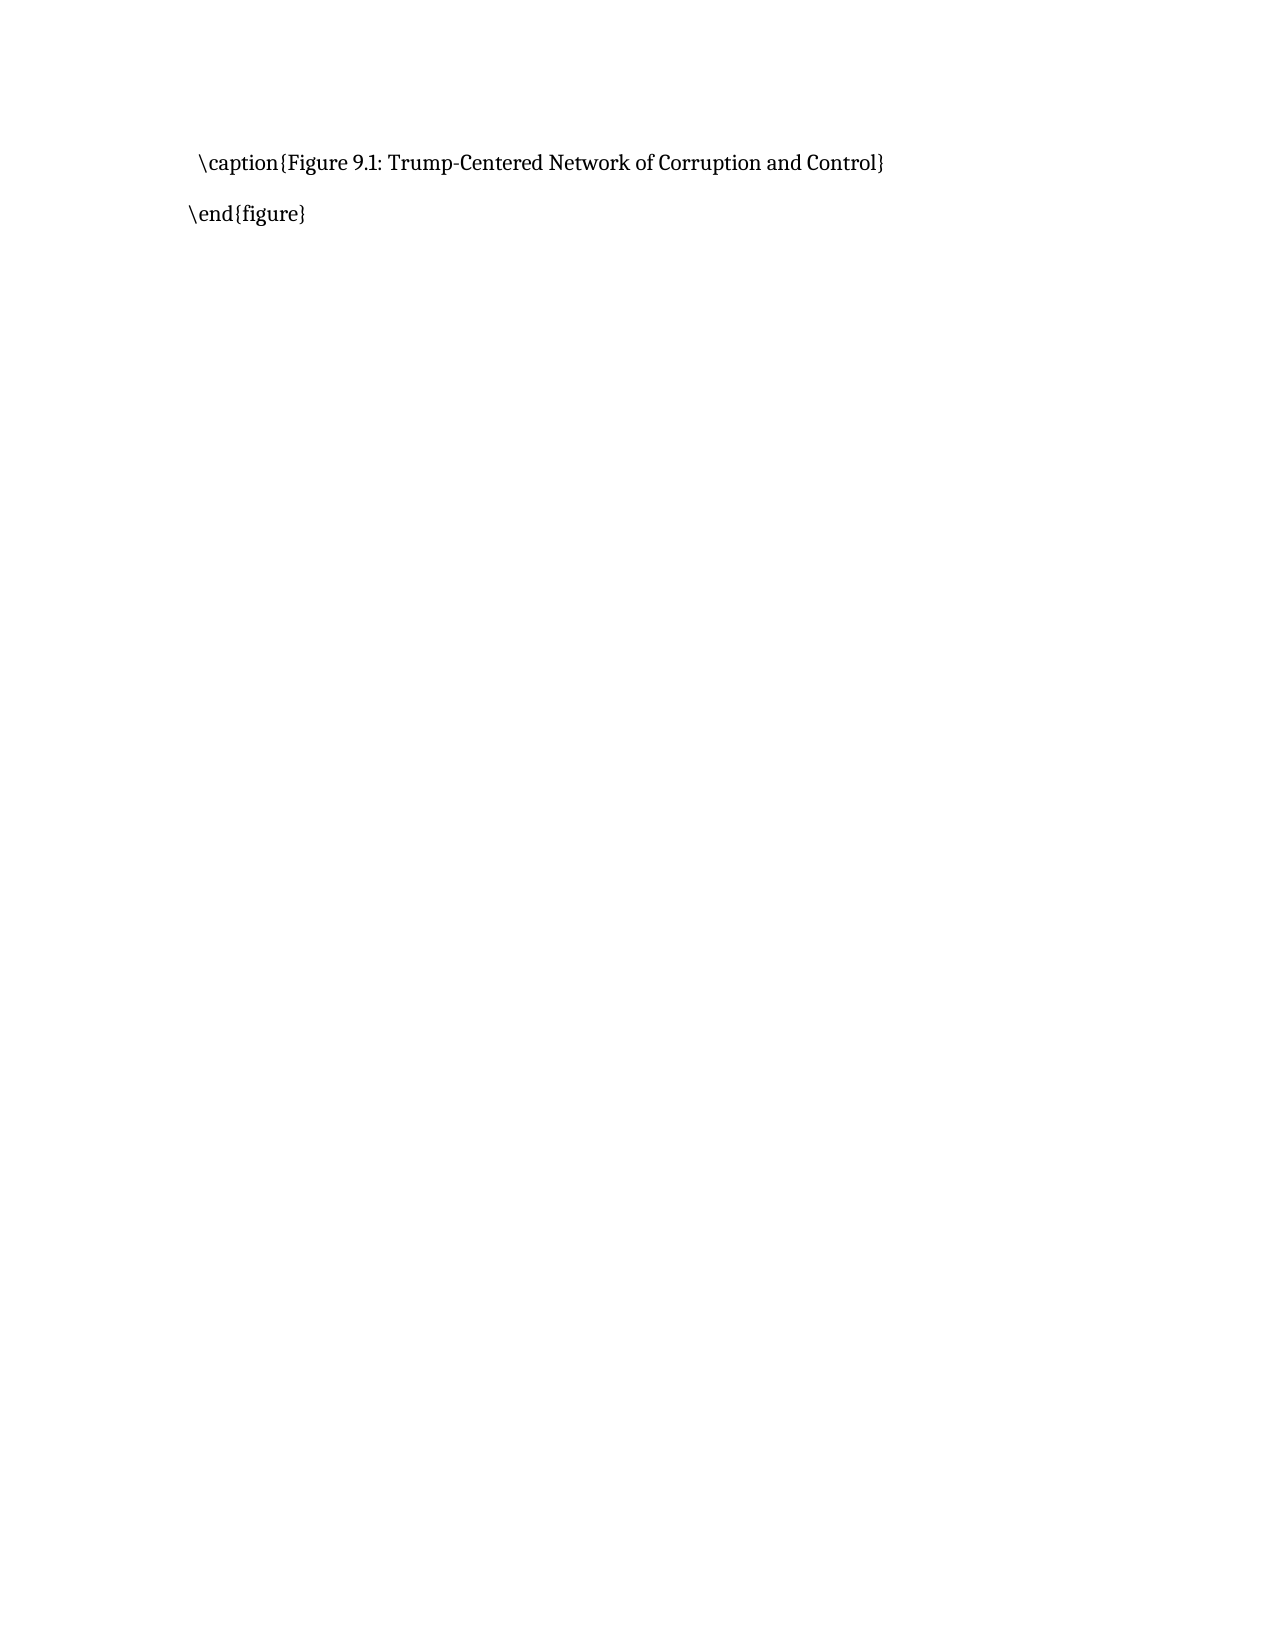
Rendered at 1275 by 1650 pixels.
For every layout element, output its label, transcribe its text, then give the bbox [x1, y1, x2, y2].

text \caption{Figure 9.1: Trump-Centered Network of Corruption and Control} [187, 150, 1087, 176]
text \end{figure} [187, 201, 1087, 227]
